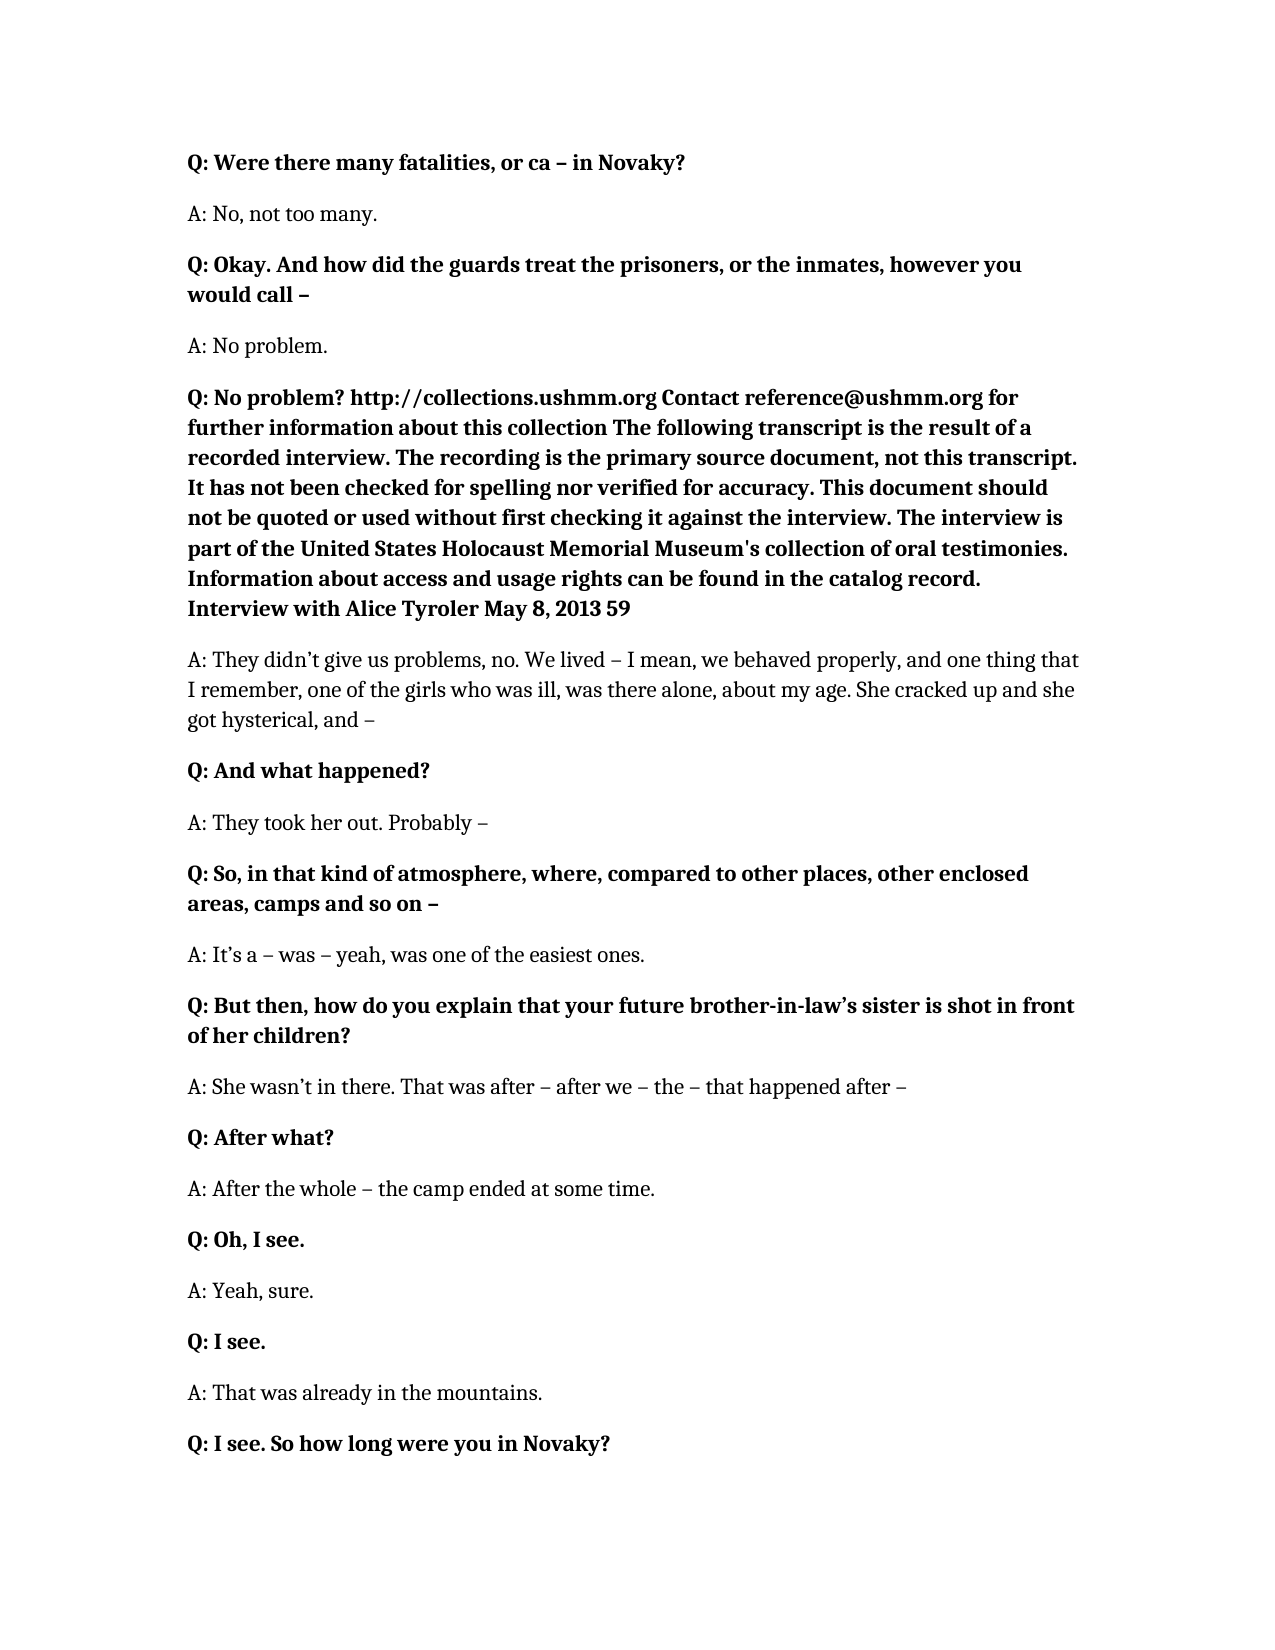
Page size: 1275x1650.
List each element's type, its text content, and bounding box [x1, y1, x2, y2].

text Q: So, in that kind of atmosphere, where, compared to other places, other enclosed areas, camps and so on – [187, 860, 1087, 917]
text Q: No problem? http://collections.ushmm.org Contact reference@ushmm.org for further information about this collection The following transcript is the result of a recorded interview. The recording is the primary source document, not this transcript. It has not been checked for spelling nor verified for accuracy. This document should not be quoted or used without first checking it against the interview. The interview is part of the United States Holocaust Memorial Museum's collection of oral testimonies. Information about access and usage rights can be found in the catalog record. Interview with Alice Tyroler May 8, 2013 59 [187, 384, 1087, 622]
text A: No problem. [187, 333, 1087, 360]
text Q: And what happened? [187, 758, 1087, 785]
text Q: I see. [187, 1329, 1087, 1356]
text A: She wasn’t in there. That was after – after we – the – that happened after – [187, 1074, 1087, 1100]
text A: After the whole – the camp ended at some time. [187, 1176, 1087, 1202]
text A: Yeah, sure. [187, 1278, 1087, 1304]
text A: That was already in the mountains. [187, 1380, 1087, 1407]
text Q: After what? [187, 1125, 1087, 1151]
text A: They took her out. Probably – [187, 809, 1087, 836]
text A: No, not too many. [187, 201, 1087, 227]
text Q: Were there many fatalities, or ca – in Novaky? [187, 150, 1087, 176]
text Q: Oh, I see. [187, 1227, 1087, 1253]
text A: It’s a – was – yeah, was one of the easiest ones. [187, 942, 1087, 968]
text A: They didn’t give us problems, no. We lived – I mean, we behaved properly, and one thing that I remember, one of the girls who was ill, was there alone, about my age. She cracked up and she got hysterical, and – [187, 647, 1087, 734]
text Q: I see. So how long were you in Novaky? [187, 1431, 1087, 1458]
text Q: But then, how do you explain that your future brother-in-law’s sister is shot in front of her children? [187, 993, 1087, 1049]
text Q: Okay. And how did the guards treat the prisoners, or the inmates, however you would call – [187, 252, 1087, 309]
